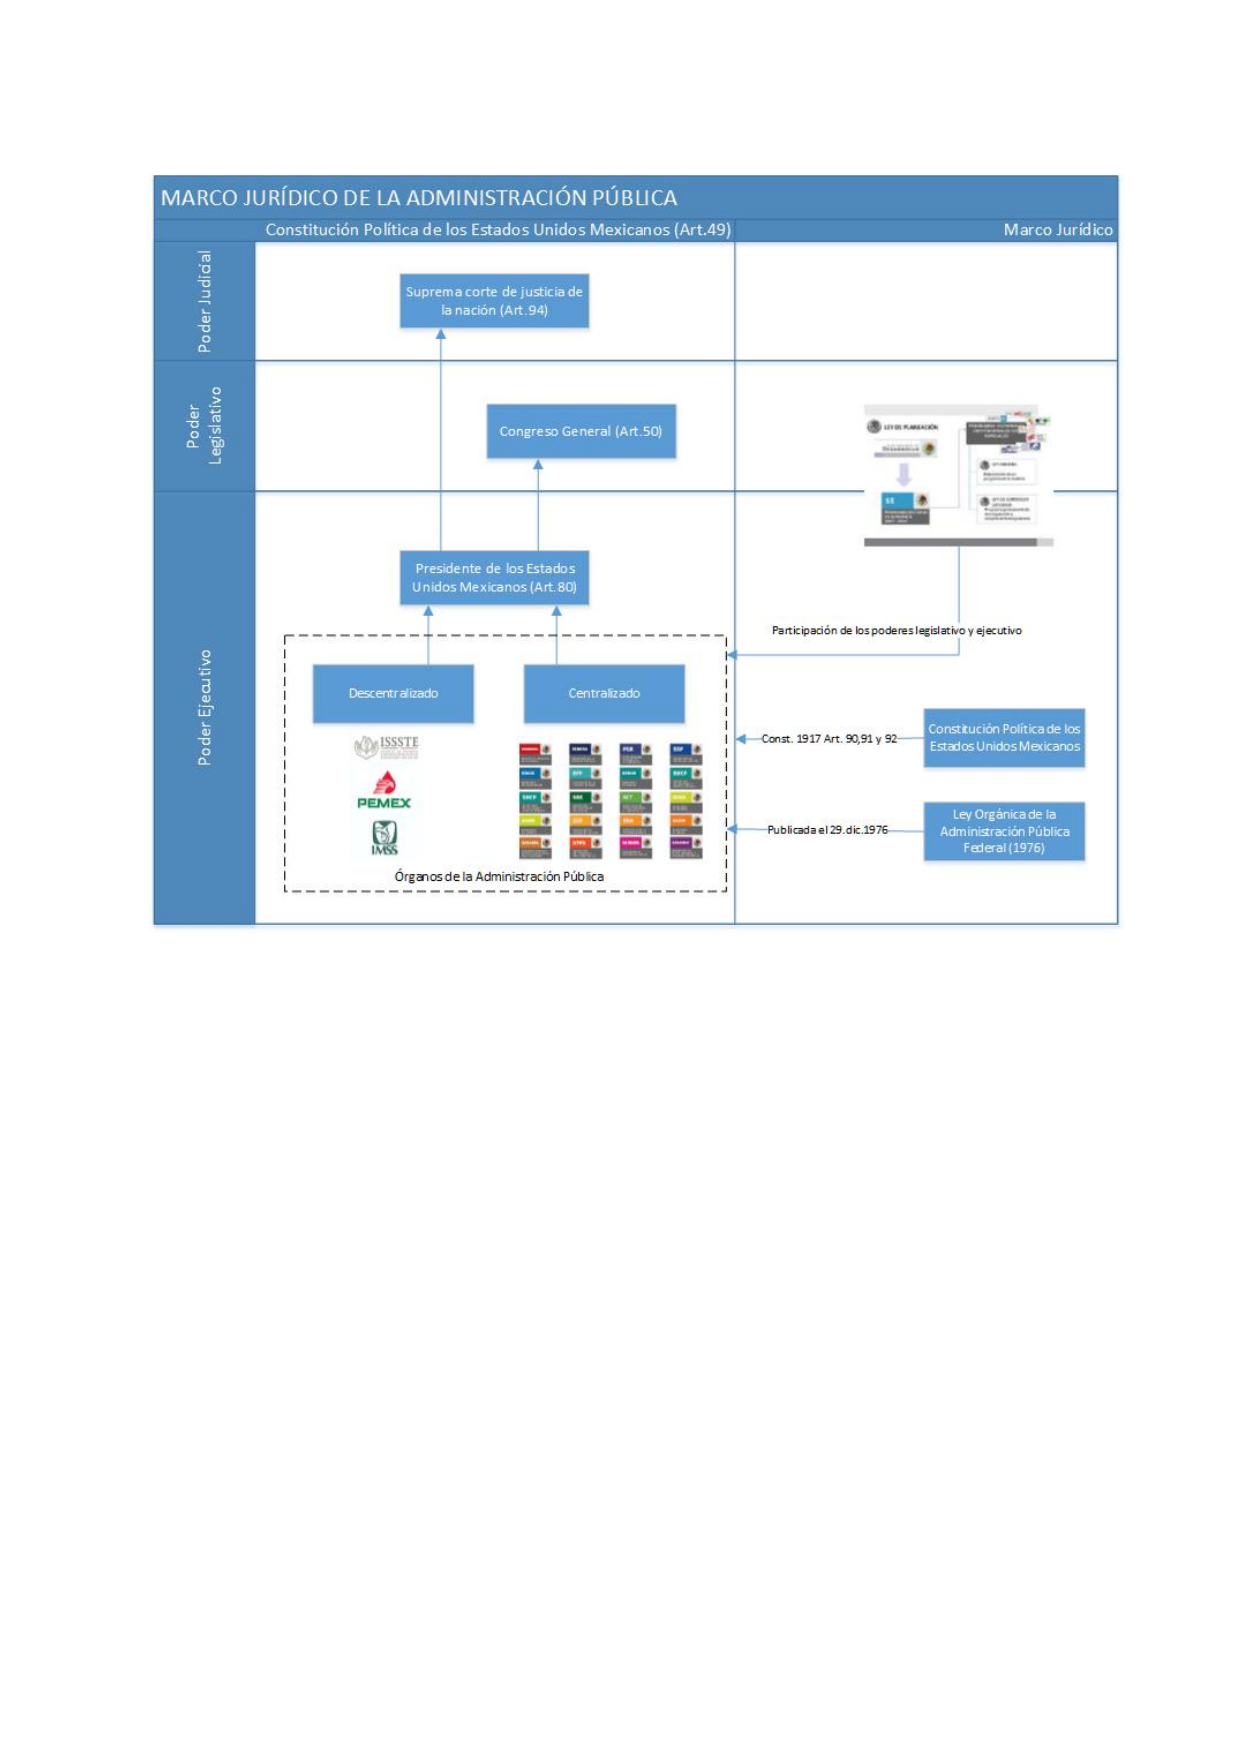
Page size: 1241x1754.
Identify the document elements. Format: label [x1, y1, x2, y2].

picture [147, 174, 1125, 933]
